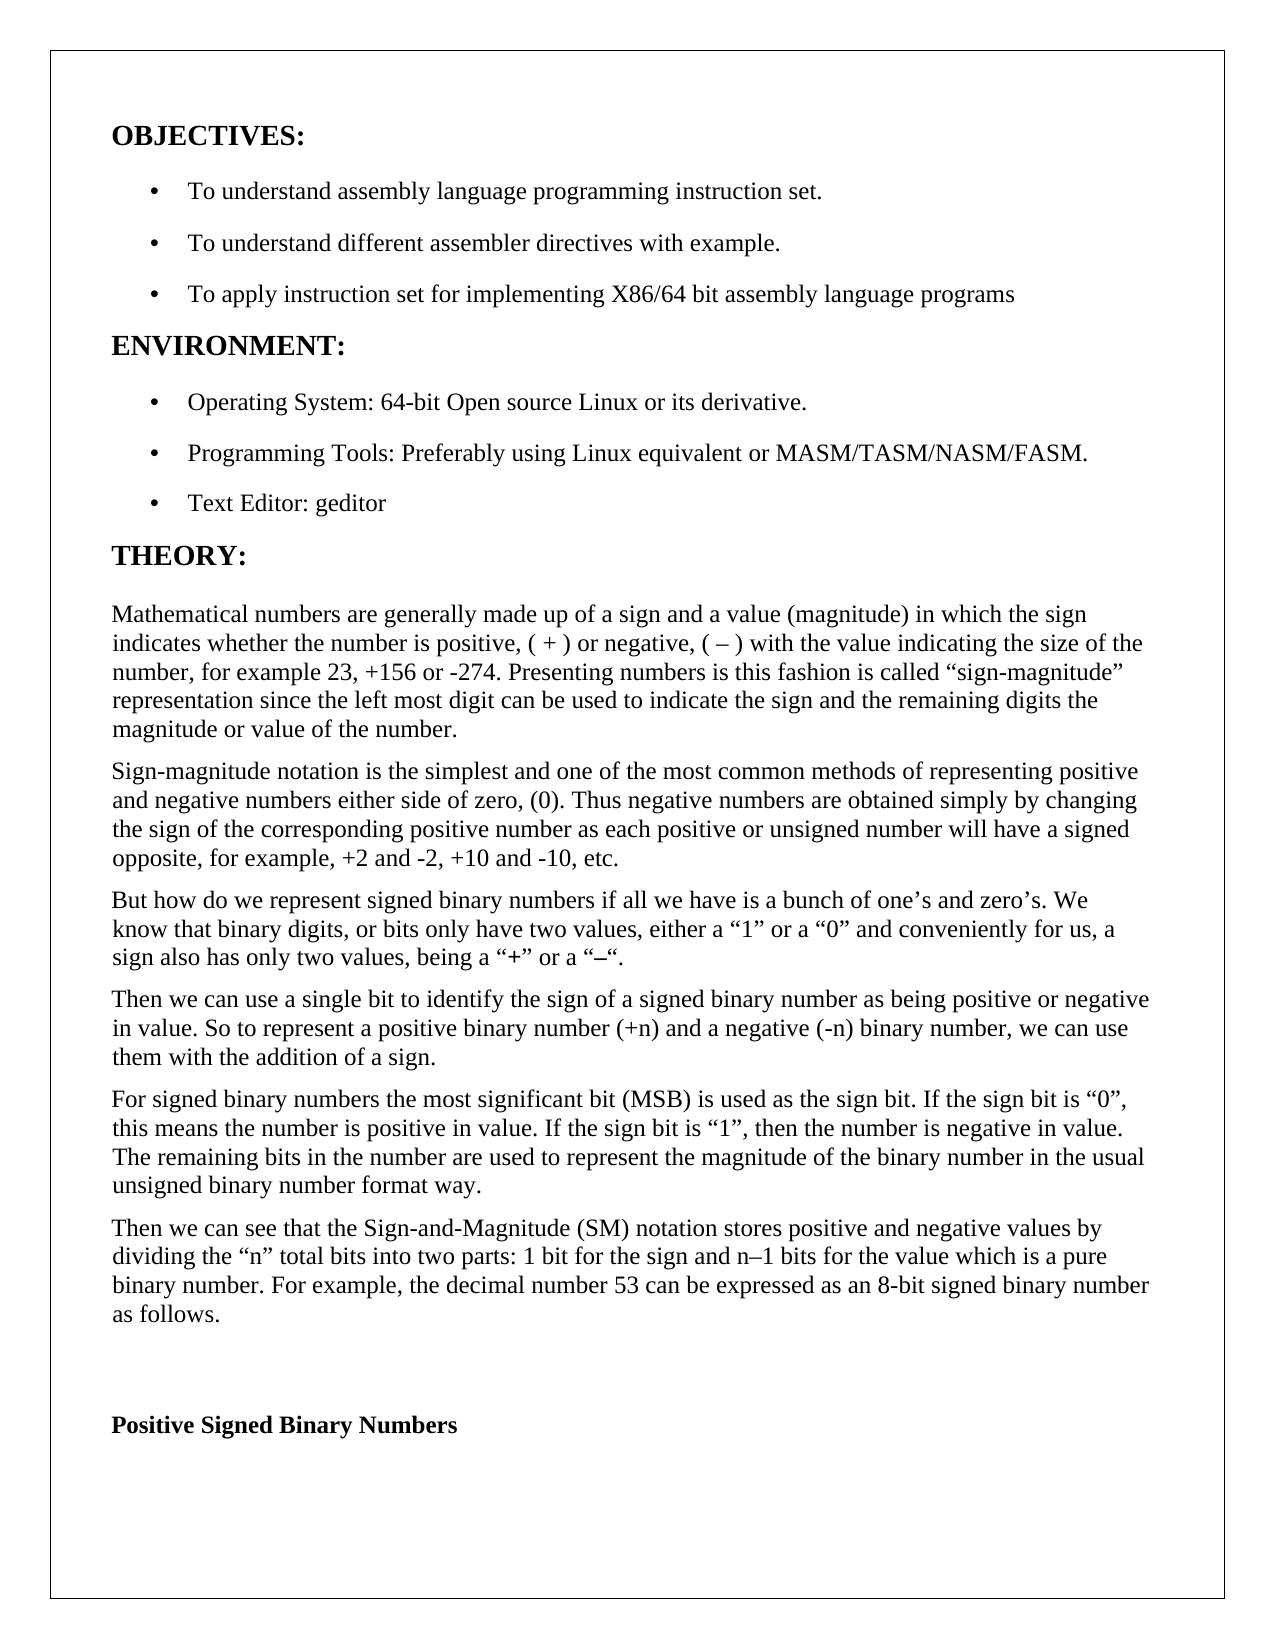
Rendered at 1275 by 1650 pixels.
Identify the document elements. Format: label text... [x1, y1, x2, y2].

text THEORY: [111, 538, 1159, 572]
text Sign-magnitude notation is the simplest and one of the most common methods of representing positive and negative numbers either side of zero, (0). Thus negative numbers are obtained simply by changing the sign of the corresponding positive number as each positive or unsigned number will have a signed opposite, for example, +2 and -2, +10 and -10, etc. [111, 756, 1150, 871]
list Operating System: 64-bit Open source Linux or its derivative. [150, 387, 1145, 416]
text Mathematical numbers are generally made up of a sign and a value (magnitude) in which the sign indicates whether the number is positive, ( + ) or negative, ( – ) with the value indicating the size of the number, for example 23, +156 or -274. Presenting numbers is this fashion is called “sign-magnitude” representation since the left most digit can be used to indicate the sign and the remaining digits the magnitude or value of the number. [111, 599, 1150, 743]
list Programming Tools: Preferably using Linux equivalent or MASM/TASM/NASM/FASM. [150, 438, 1145, 467]
list To understand assembly language programming instruction set. [150, 176, 1145, 205]
text ENVIRONMENT: [111, 328, 1159, 362]
list Text Editor: geditor [150, 488, 1145, 517]
text Positive Signed Binary Numbers [111, 1410, 1159, 1439]
list To understand different assembler directives with example. [150, 228, 1145, 257]
text Then we can see that the Sign-and-Magnitude (SM) notation stores positive and negative values by dividing the “n” total bits into two parts: 1 bit for the sign and n–1 bits for the value which is a pure binary number. For example, the decimal number 53 can be expressed as an 8-bit signed binary number as follows. [111, 1213, 1150, 1328]
text Then we can use a single bit to identify the sign of a signed binary number as being positive or negative in value. So to represent a positive binary number (+n) and a negative (-n) binary number, we can use them with the addition of a sign. [111, 984, 1150, 1071]
text For signed binary numbers the most significant bit (MSB) is used as the sign bit. If the sign bit is “0”, this means the number is positive in value. If the sign bit is “1”, then the number is negative in value. The remaining bits in the number are used to represent the magnitude of the binary number in the usual unsigned binary number format way. [111, 1084, 1150, 1199]
text But how do we represent signed binary numbers if all we have is a bunch of one’s and zero’s. We know that binary digits, or bits only have two values, either a “1” or a “0” and conveniently for us, a sign also has only two values, being a “+” or a “–“. [111, 885, 1150, 971]
text OBJECTIVES: [111, 118, 1159, 151]
list To apply instruction set for implementing X86/64 bit assembly language programs [150, 279, 1145, 308]
